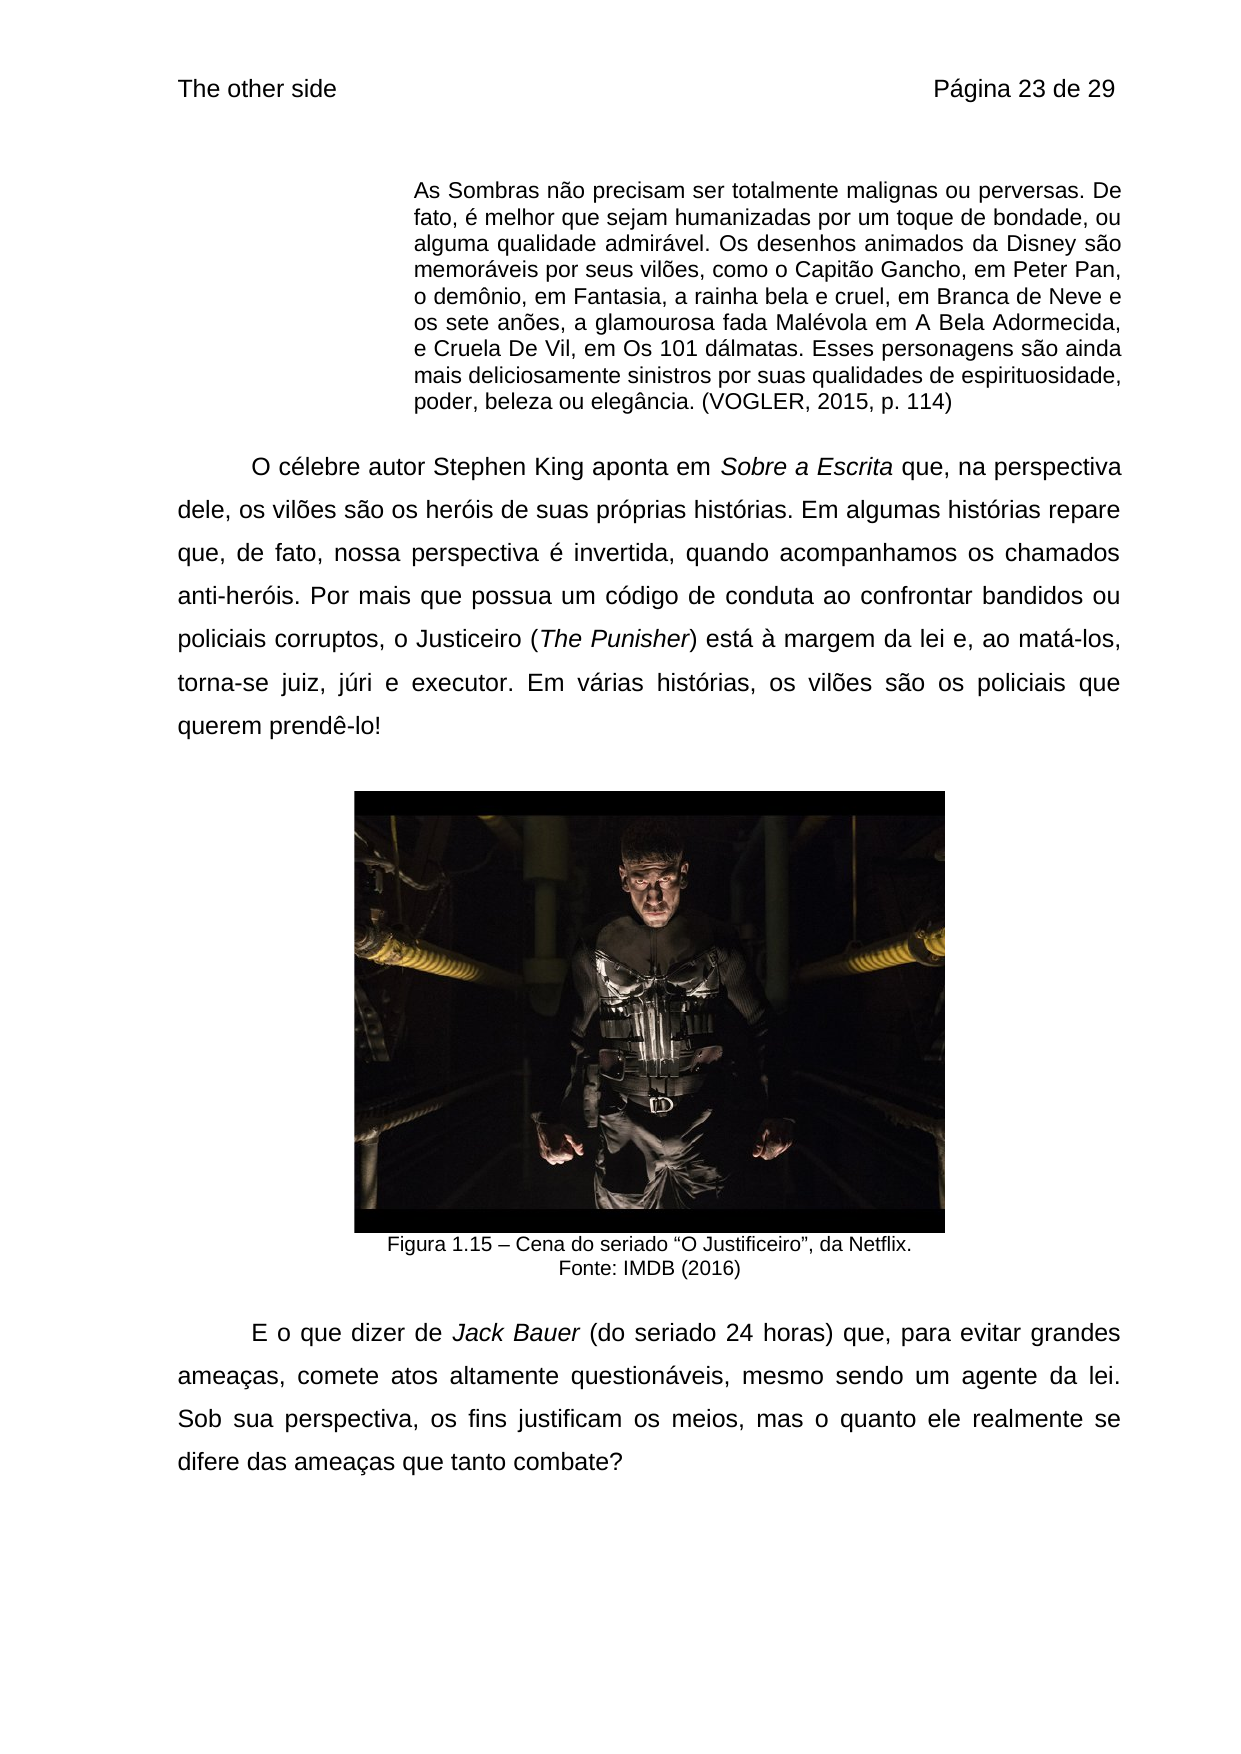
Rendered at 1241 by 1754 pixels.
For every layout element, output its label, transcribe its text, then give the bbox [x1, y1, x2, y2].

list O célebre autor Stephen King aponta em Sobre a Escrita que, na perspectiva dele, os vilões são os heróis de suas próprias histórias. Em algumas histórias repare que, de fato, nossa perspectiva é invertida, quando acompanhamos os chamados anti-heróis. Por mais que possua um código de conduta ao confrontar bandidos ou policiais corruptos, o Justiceiro (The Punisher) está à margem da lei e, ao matá-los, torna-se juiz, júri e executor. Em várias histórias, os vilões são os policiais que querem prendê-lo! [177, 452, 1122, 739]
text Fonte: IMDB (2016) [177, 1256, 1122, 1280]
picture [354, 791, 945, 1233]
list E o que dizer de Jack Bauer (do seriado 24 horas) que, para evitar grandes ameaças, comete atos altamente questionáveis, mesmo sendo um agente da lei. Sob sua perspectiva, os fins justificam os meios, mas o quanto ele realmente se difere das ameaças que tanto combate? [177, 1318, 1122, 1476]
text Figura 1.15 – Cena do seriado “O Justificeiro”, da Netflix. [177, 1232, 1122, 1256]
text As Sombras não precisam ser totalmente malignas ou perversas. De fato, é melhor que sejam humanizadas por um toque de bondade, ou alguma qualidade admirável. Os desenhos animados da Disney são memoráveis por seus vilões, como o Capitão Gancho, em Peter Pan, o demônio, em Fantasia, a rainha bela e cruel, em Branca de Neve e os sete anões, a glamourosa fada Malévola em A Bela Adormecida, e Cruela De Vil, em Os 101 dálmatas. Esses personagens são ainda mais deliciosamente sinistros por suas qualidades de espirituosidade, poder, beleza ou elegância. (VOGLER, 2015, p. 114) [413, 177, 1122, 414]
